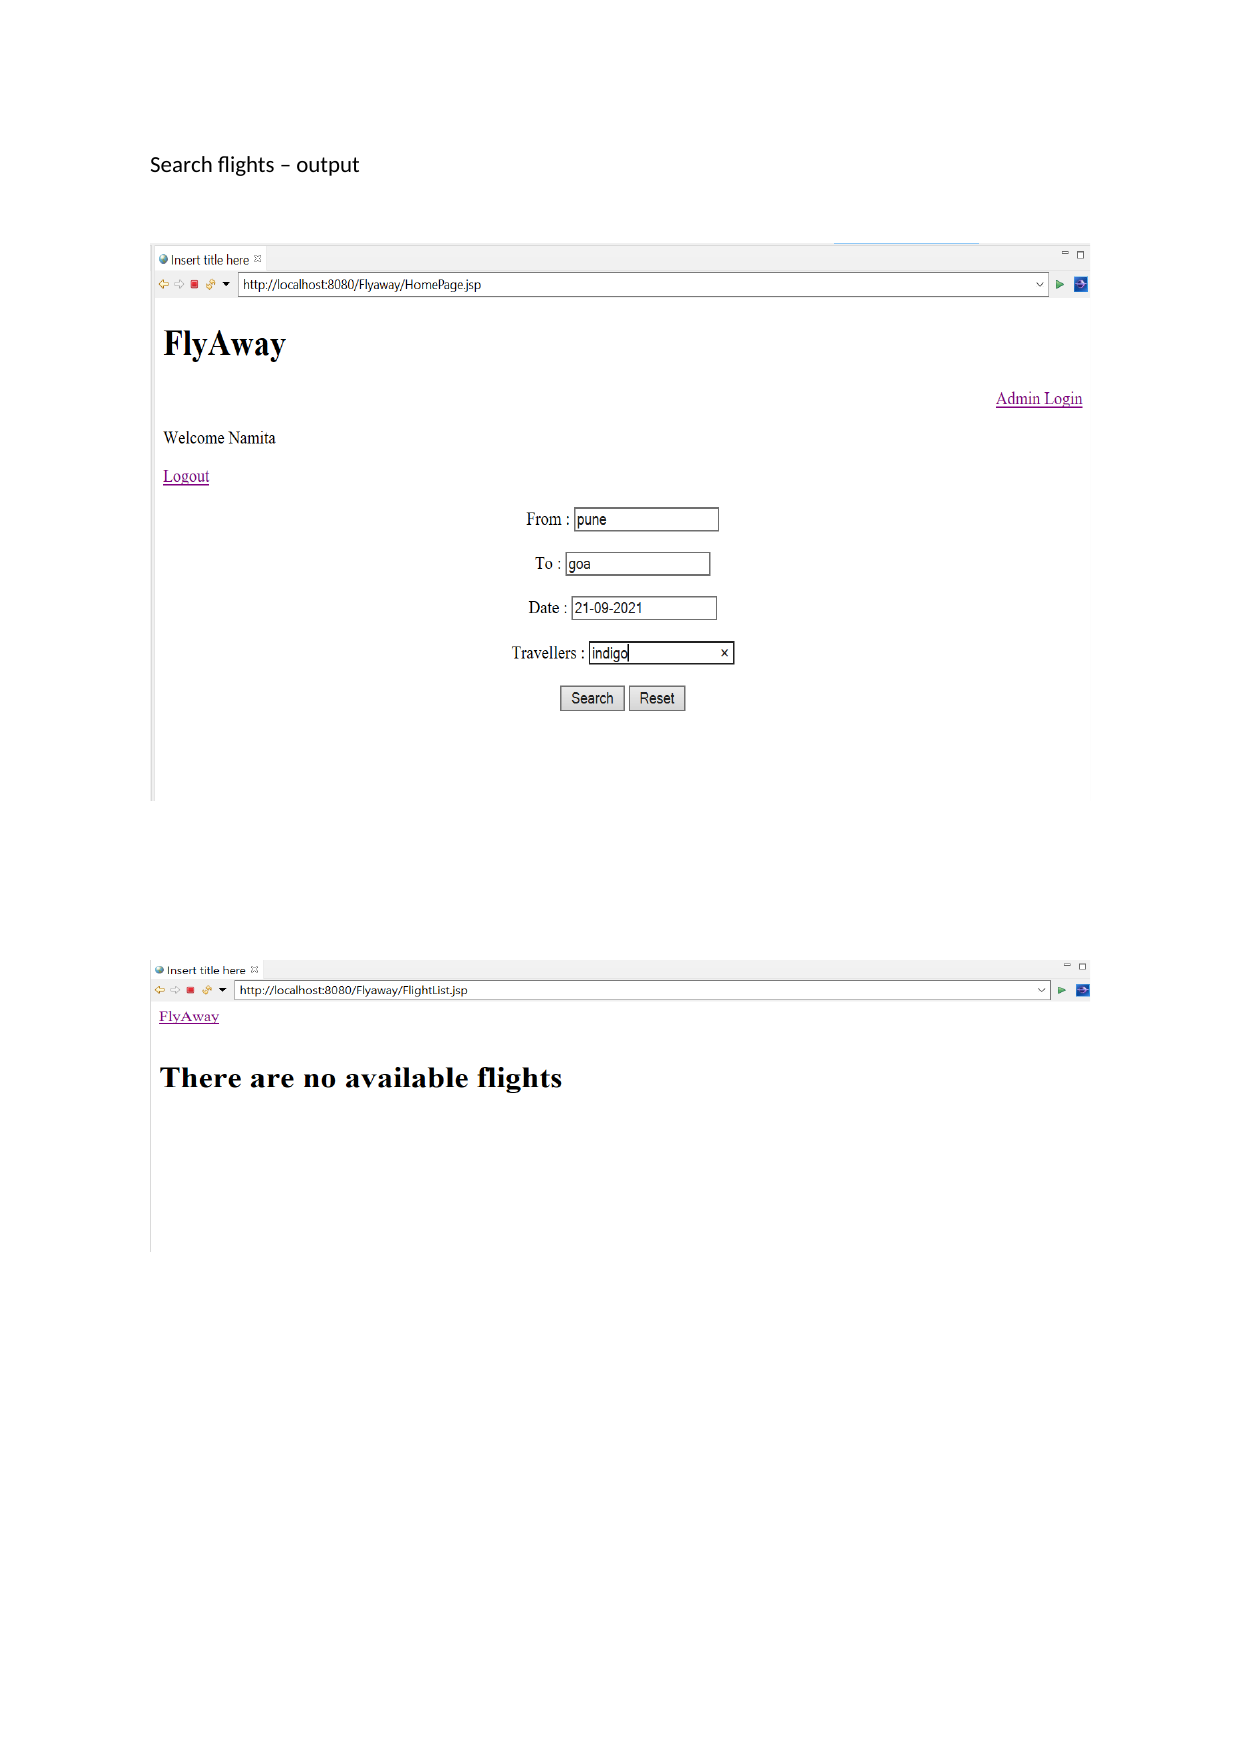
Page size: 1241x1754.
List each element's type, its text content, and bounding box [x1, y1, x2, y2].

text Search flights – output [150, 150, 1090, 178]
picture [150, 960, 1091, 1252]
picture [150, 243, 1091, 801]
